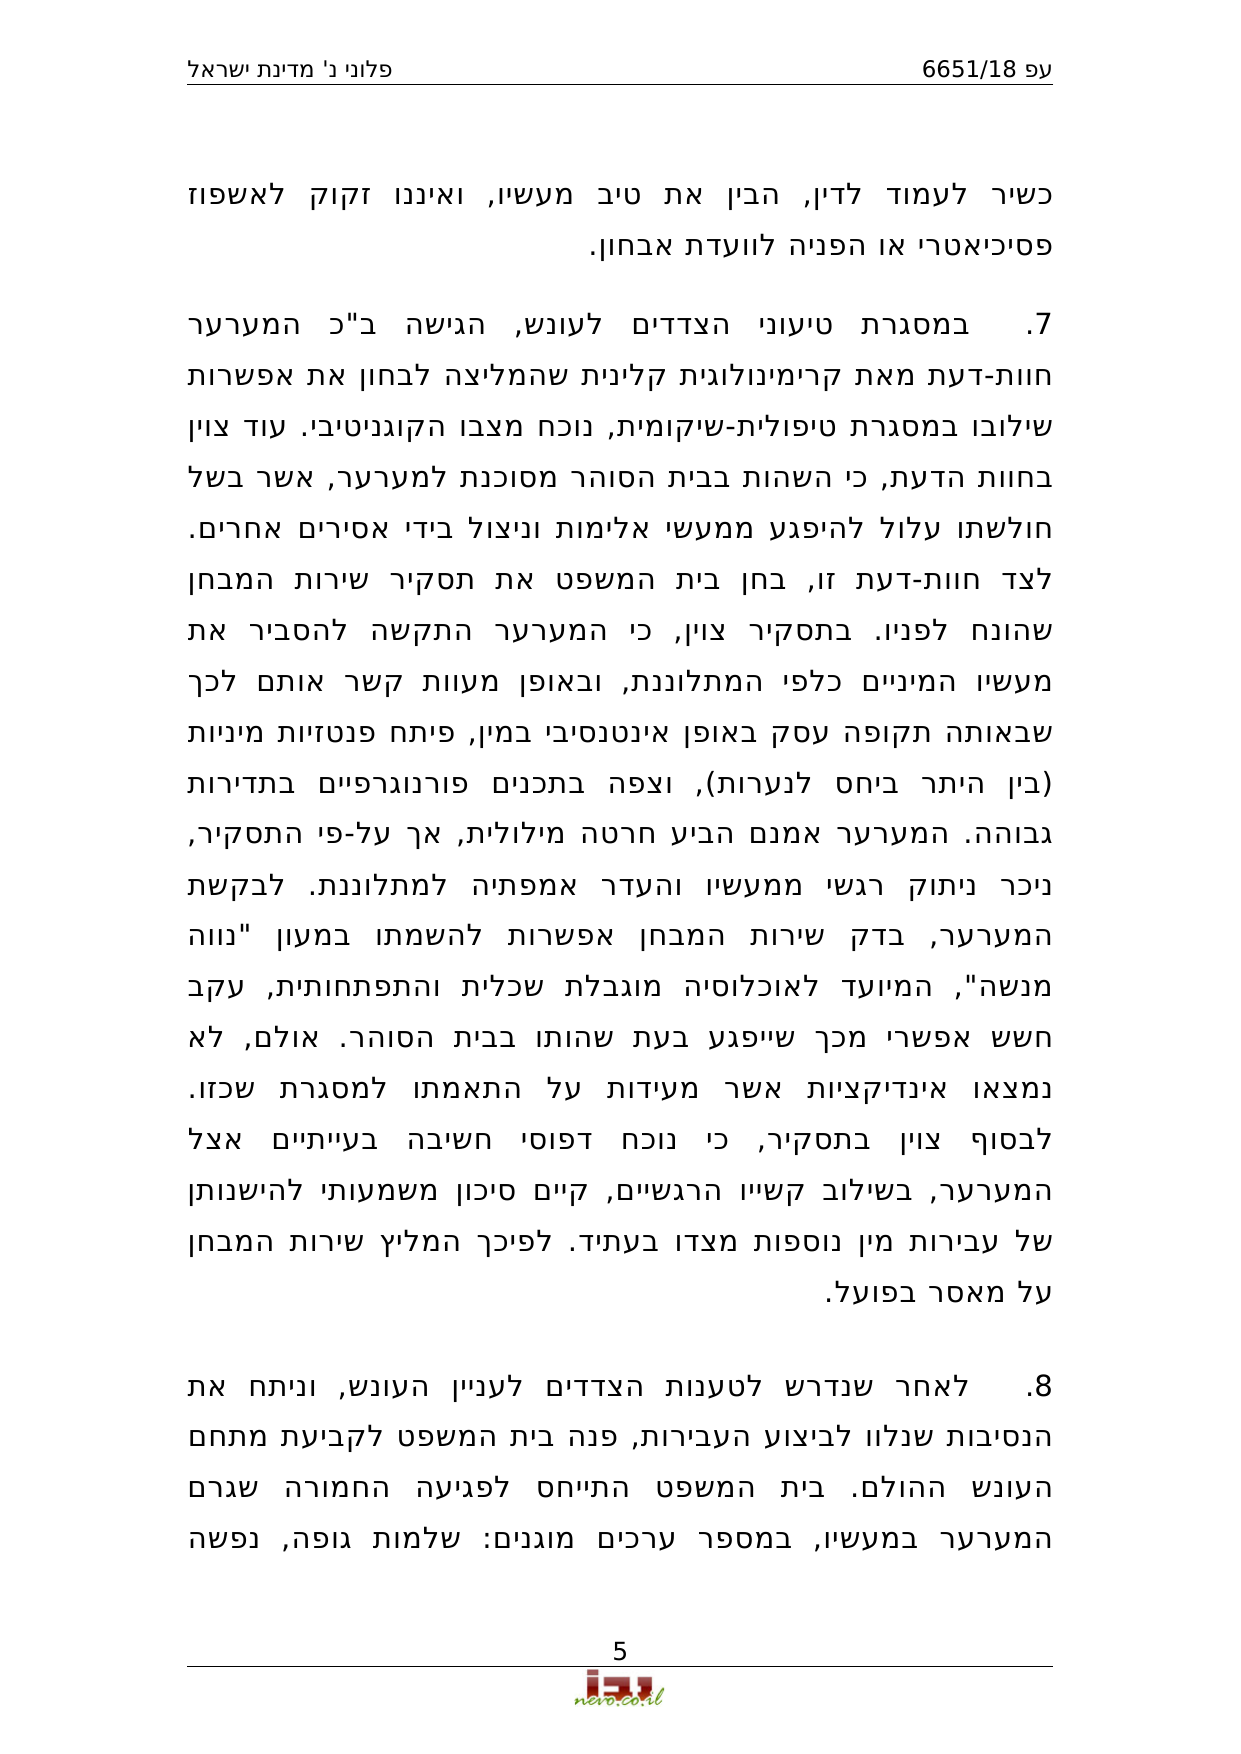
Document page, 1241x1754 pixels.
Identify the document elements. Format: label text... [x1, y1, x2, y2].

text 7. במסגרת טיעוני הצדדים לעונש, הגישה ב"כ המערער חוות-דעת מאת קרימינולוגית קלינית שהמליצה לבחון את אפשרות שילובו במסגרת טיפולית-שיקומית, נוכח מצבו הקוגניטיבי. עוד צוין בחוות הדעת, כי השהות בבית הסוהר מסוכנת למערער, אשר בשל חולשתו עלול להיפגע ממעשי אלימות וניצול בידי אסירים אחרים. לצד חוות-דעת זו, בחן בית המשפט את תסקיר שירות המבחן שהונח לפניו. בתסקיר צוין, כי המערער התקשה להסביר את מעשיו המיניים כלפי המתלוננת, ובאופן מעוות קשר אותם לכך שבאותה תקופה עסק באופן אינטנסיבי במין, פיתח פנטזיות מיניות (בין היתר ביחס לנערות), וצפה בתכנים פורנוגרפיים בתדירות גבוהה. המערער אמנם הביע חרטה מילולית, אך על-פי התסקיר, ניכר ניתוק רגשי ממעשיו והעדר אמפתיה למתלוננת. לבקשת המערער, בדק שירות המבחן אפשרות להשמתו במעון "נווה מנשה", המיועד לאוכלוסיה מוגבלת שכלית והתפתחותית, עקב חשש אפשרי מכך שייפגע בעת שהותו בבית הסוהר. אולם, לא נמצאו אינדיקציות אשר מעידות על התאמתו למסגרת שכזו. לבסוף צוין בתסקיר, כי נוכח דפוסי חשיבה בעייתיים אצל המערער, בשילוב קשייו הרגשיים, קיים סיכון משמעותי להישנותן של עבירות מין נוספות מצדו בעתיד. לפיכך המליץ שירות המבחן על מאסר בפועל. [187, 307, 1053, 1309]
picture [574, 1669, 666, 1707]
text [187, 177, 1053, 262]
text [187, 1369, 1053, 1556]
